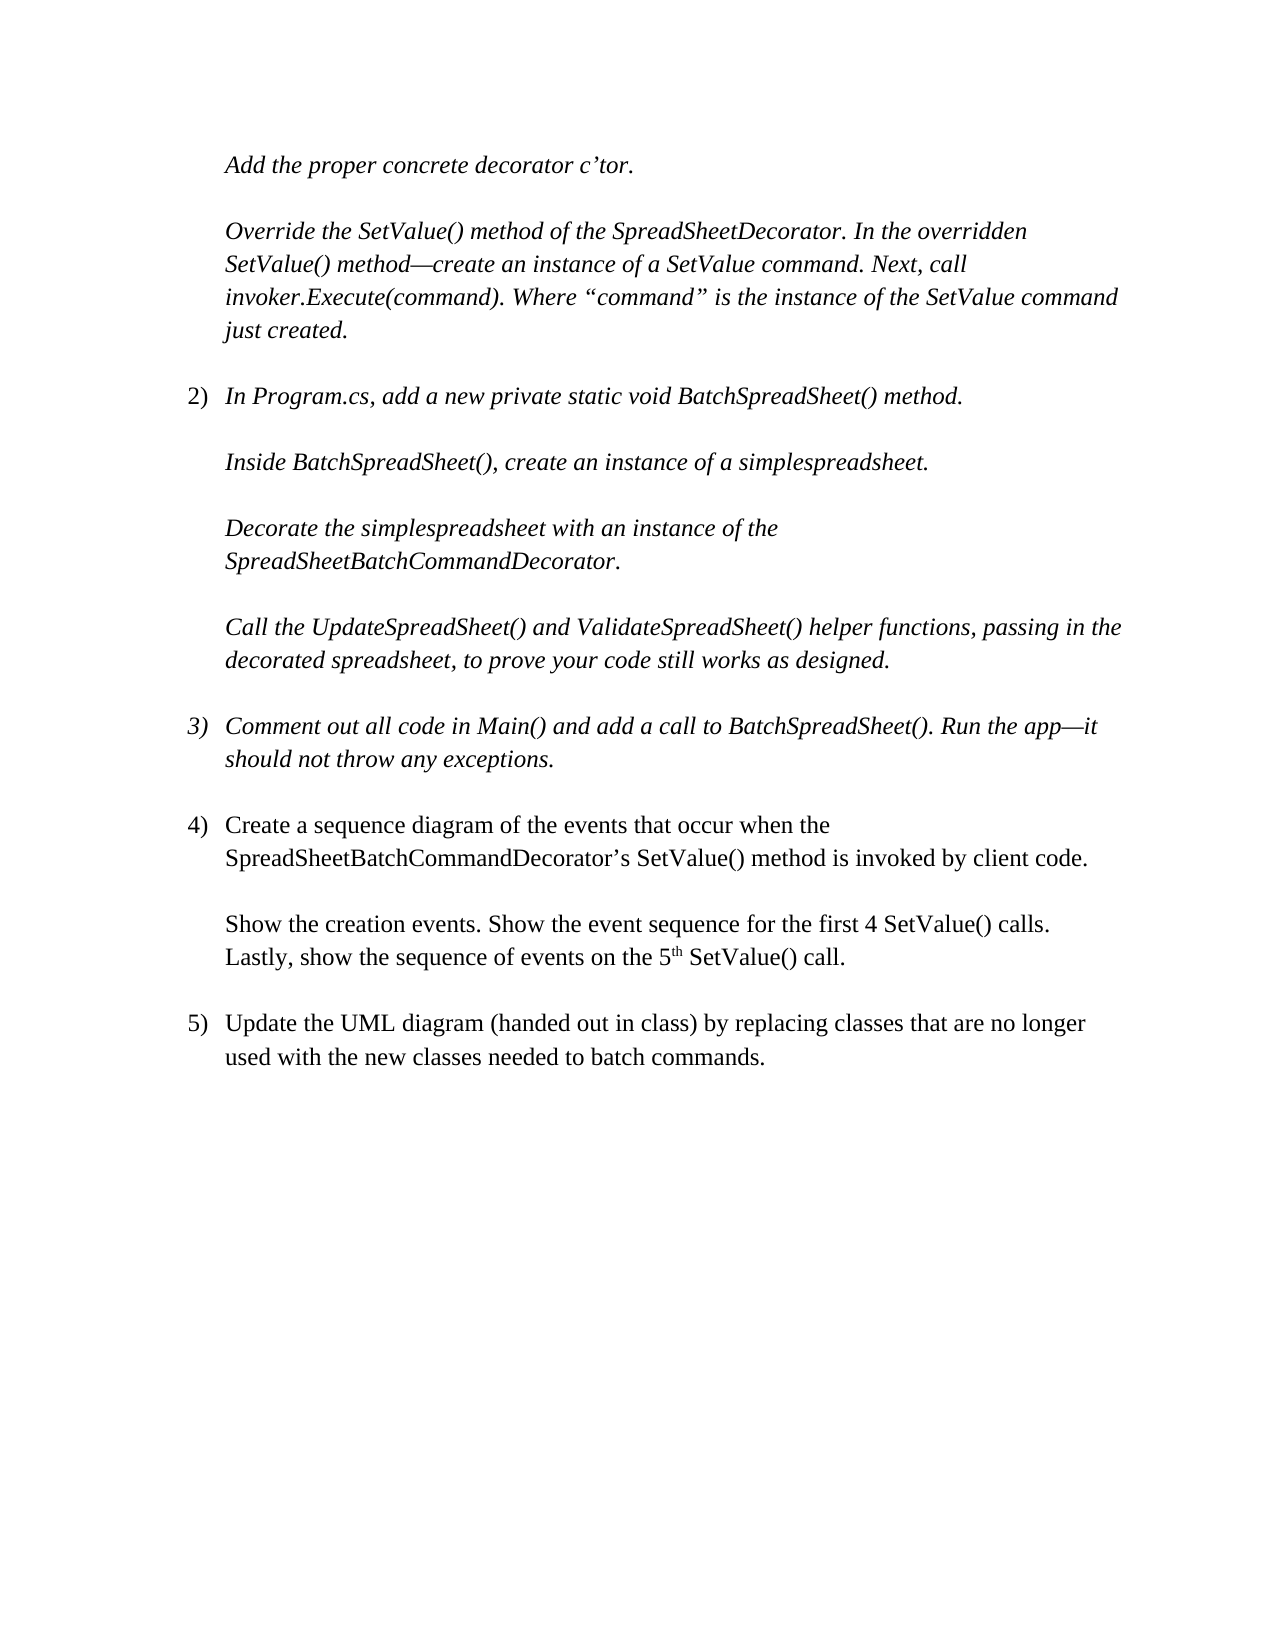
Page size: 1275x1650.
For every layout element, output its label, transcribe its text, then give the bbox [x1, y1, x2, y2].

list Create a sequence diagram of the events that occur when the SpreadSheetBatchCommandDecorator’s SetValue() method is invoked by client code. Show the creation events. Show the event sequence for the first 4 SetValue() calls. Lastly, show the sequence of events on the 5th SetValue() call. [187, 810, 1125, 1004]
list Decorate the simplespreadsheet with an instance of the SpreadSheetBatchCommandDecorator. [225, 513, 1125, 575]
list Comment out all code in Main() and add a call to BatchSpreadSheet(). Run the app—it should not throw any exceptions. [187, 711, 1125, 806]
list In Program.cs, add a new private static void BatchSpreadSheet() method. Inside BatchSpreadSheet(), create an instance of a simplespreadsheet. [187, 381, 1125, 476]
list Call the UpdateSpreadSheet() and ValidateSpreadSheet() helper functions, passing in the decorated spreadsheet, to prove your code still works as designed. [225, 612, 1125, 707]
list Update the UML diagram (handed out in class) by replacing classes that are no longer used with the new classes needed to batch commands. [187, 1008, 1125, 1070]
